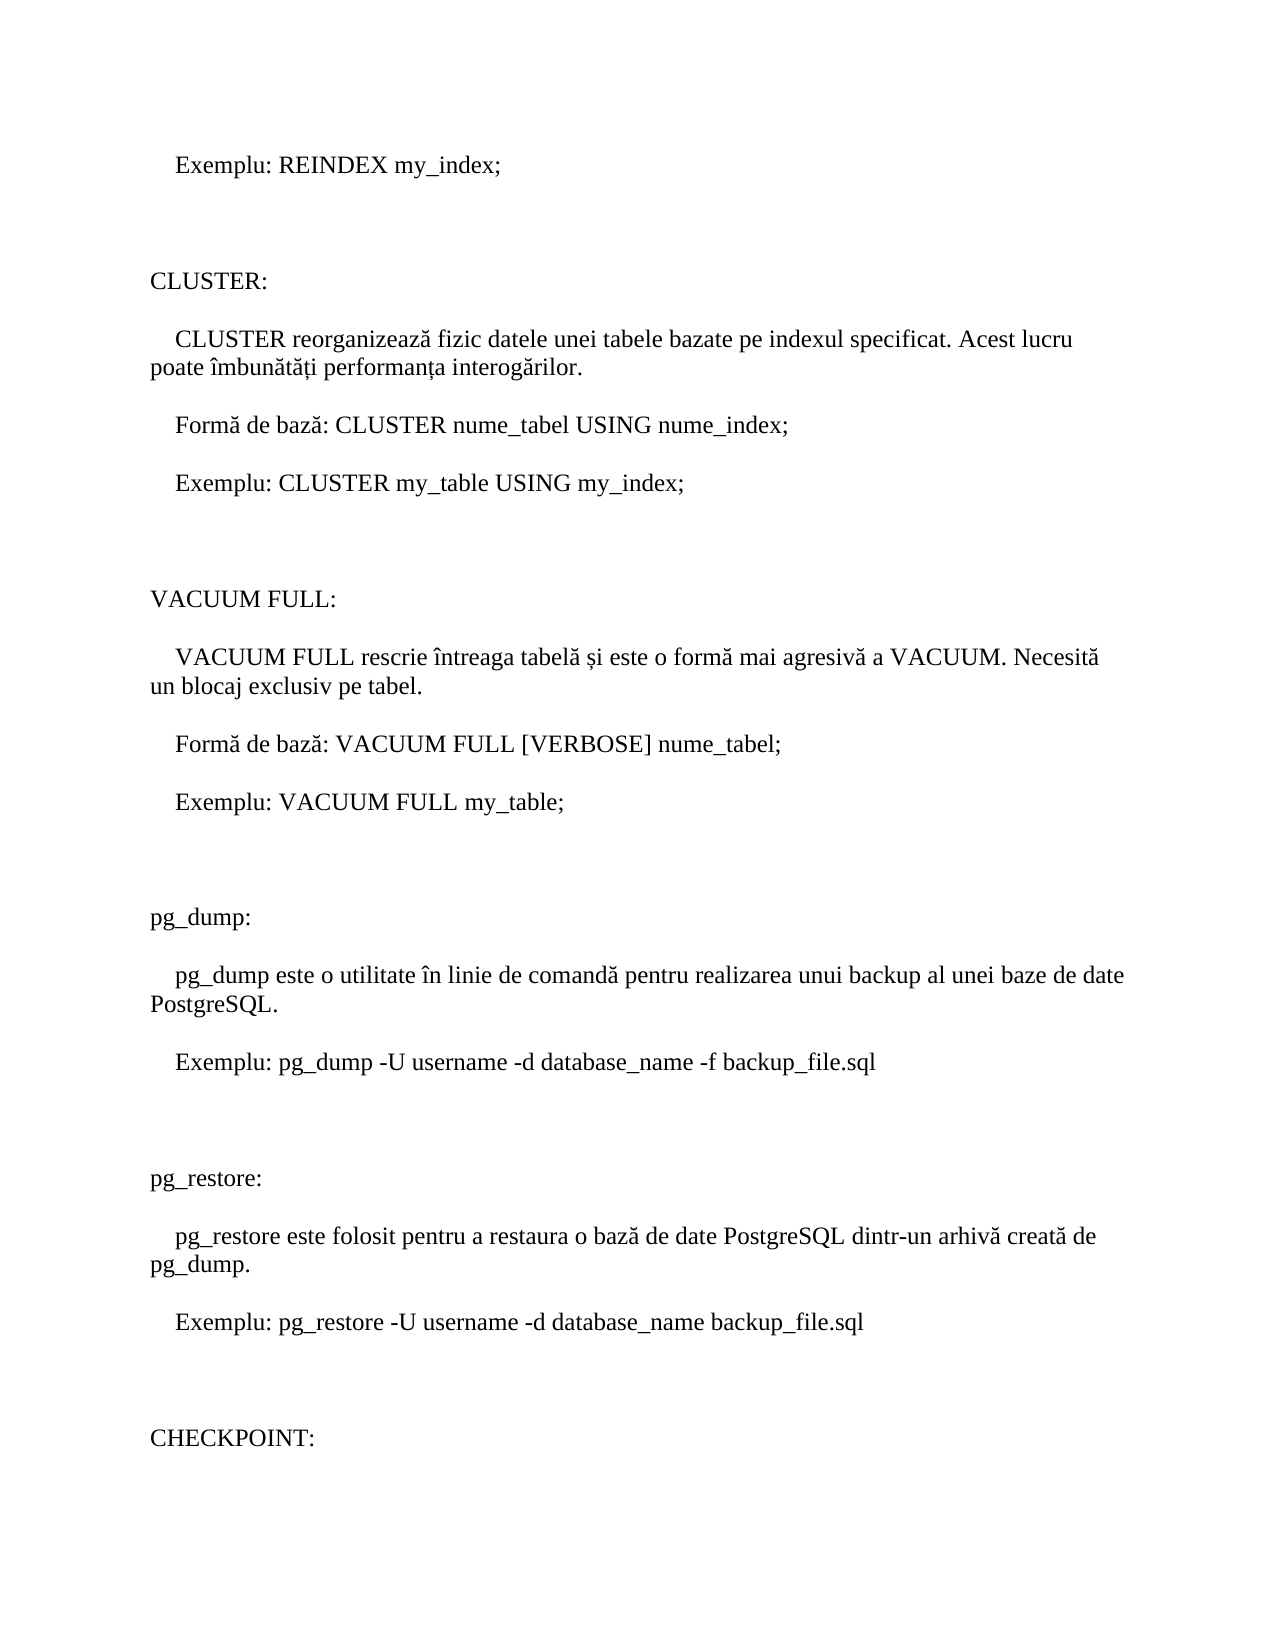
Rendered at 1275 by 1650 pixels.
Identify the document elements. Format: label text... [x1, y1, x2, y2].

text Exemplu: VACUUM FULL my_table; [150, 787, 1125, 815]
text Formă de bază: VACUUM FULL [VERBOSE] nume_tabel; [150, 729, 1125, 757]
text pg_dump: [150, 902, 1125, 931]
text pg_dump este o utilitate în linie de comandă pentru realizarea unui backup al unei baze de date PostgreSQL. [150, 960, 1125, 1018]
text CHECKPOINT: [150, 1423, 1125, 1452]
text Exemplu: CLUSTER my_table USING my_index; [150, 468, 1125, 497]
text VACUUM FULL rescrie întreaga tabelă și este o formă mai agresivă a VACUUM. Necesită un blocaj exclusiv pe tabel. [150, 642, 1125, 699]
text Exemplu: pg_dump -U username -d database_name -f backup_file.sql [150, 1047, 1125, 1076]
text pg_restore este folosit pentru a restaura o bază de date PostgreSQL dintr-un arhivă creată de pg_dump. [150, 1221, 1125, 1278]
text CLUSTER: [150, 266, 1125, 294]
text Formă de bază: CLUSTER nume_tabel USING nume_index; [150, 410, 1125, 439]
text Exemplu: REINDEX my_index; [150, 150, 1125, 179]
text pg_restore: [150, 1163, 1125, 1192]
text CLUSTER reorganizează fizic datele unei tabele bazate pe indexul specificat. Acest lucru poate îmbunătăți performanța interogărilor. [150, 324, 1125, 381]
text Exemplu: pg_restore -U username -d database_name backup_file.sql [150, 1307, 1125, 1336]
text VACUUM FULL: [150, 584, 1125, 613]
